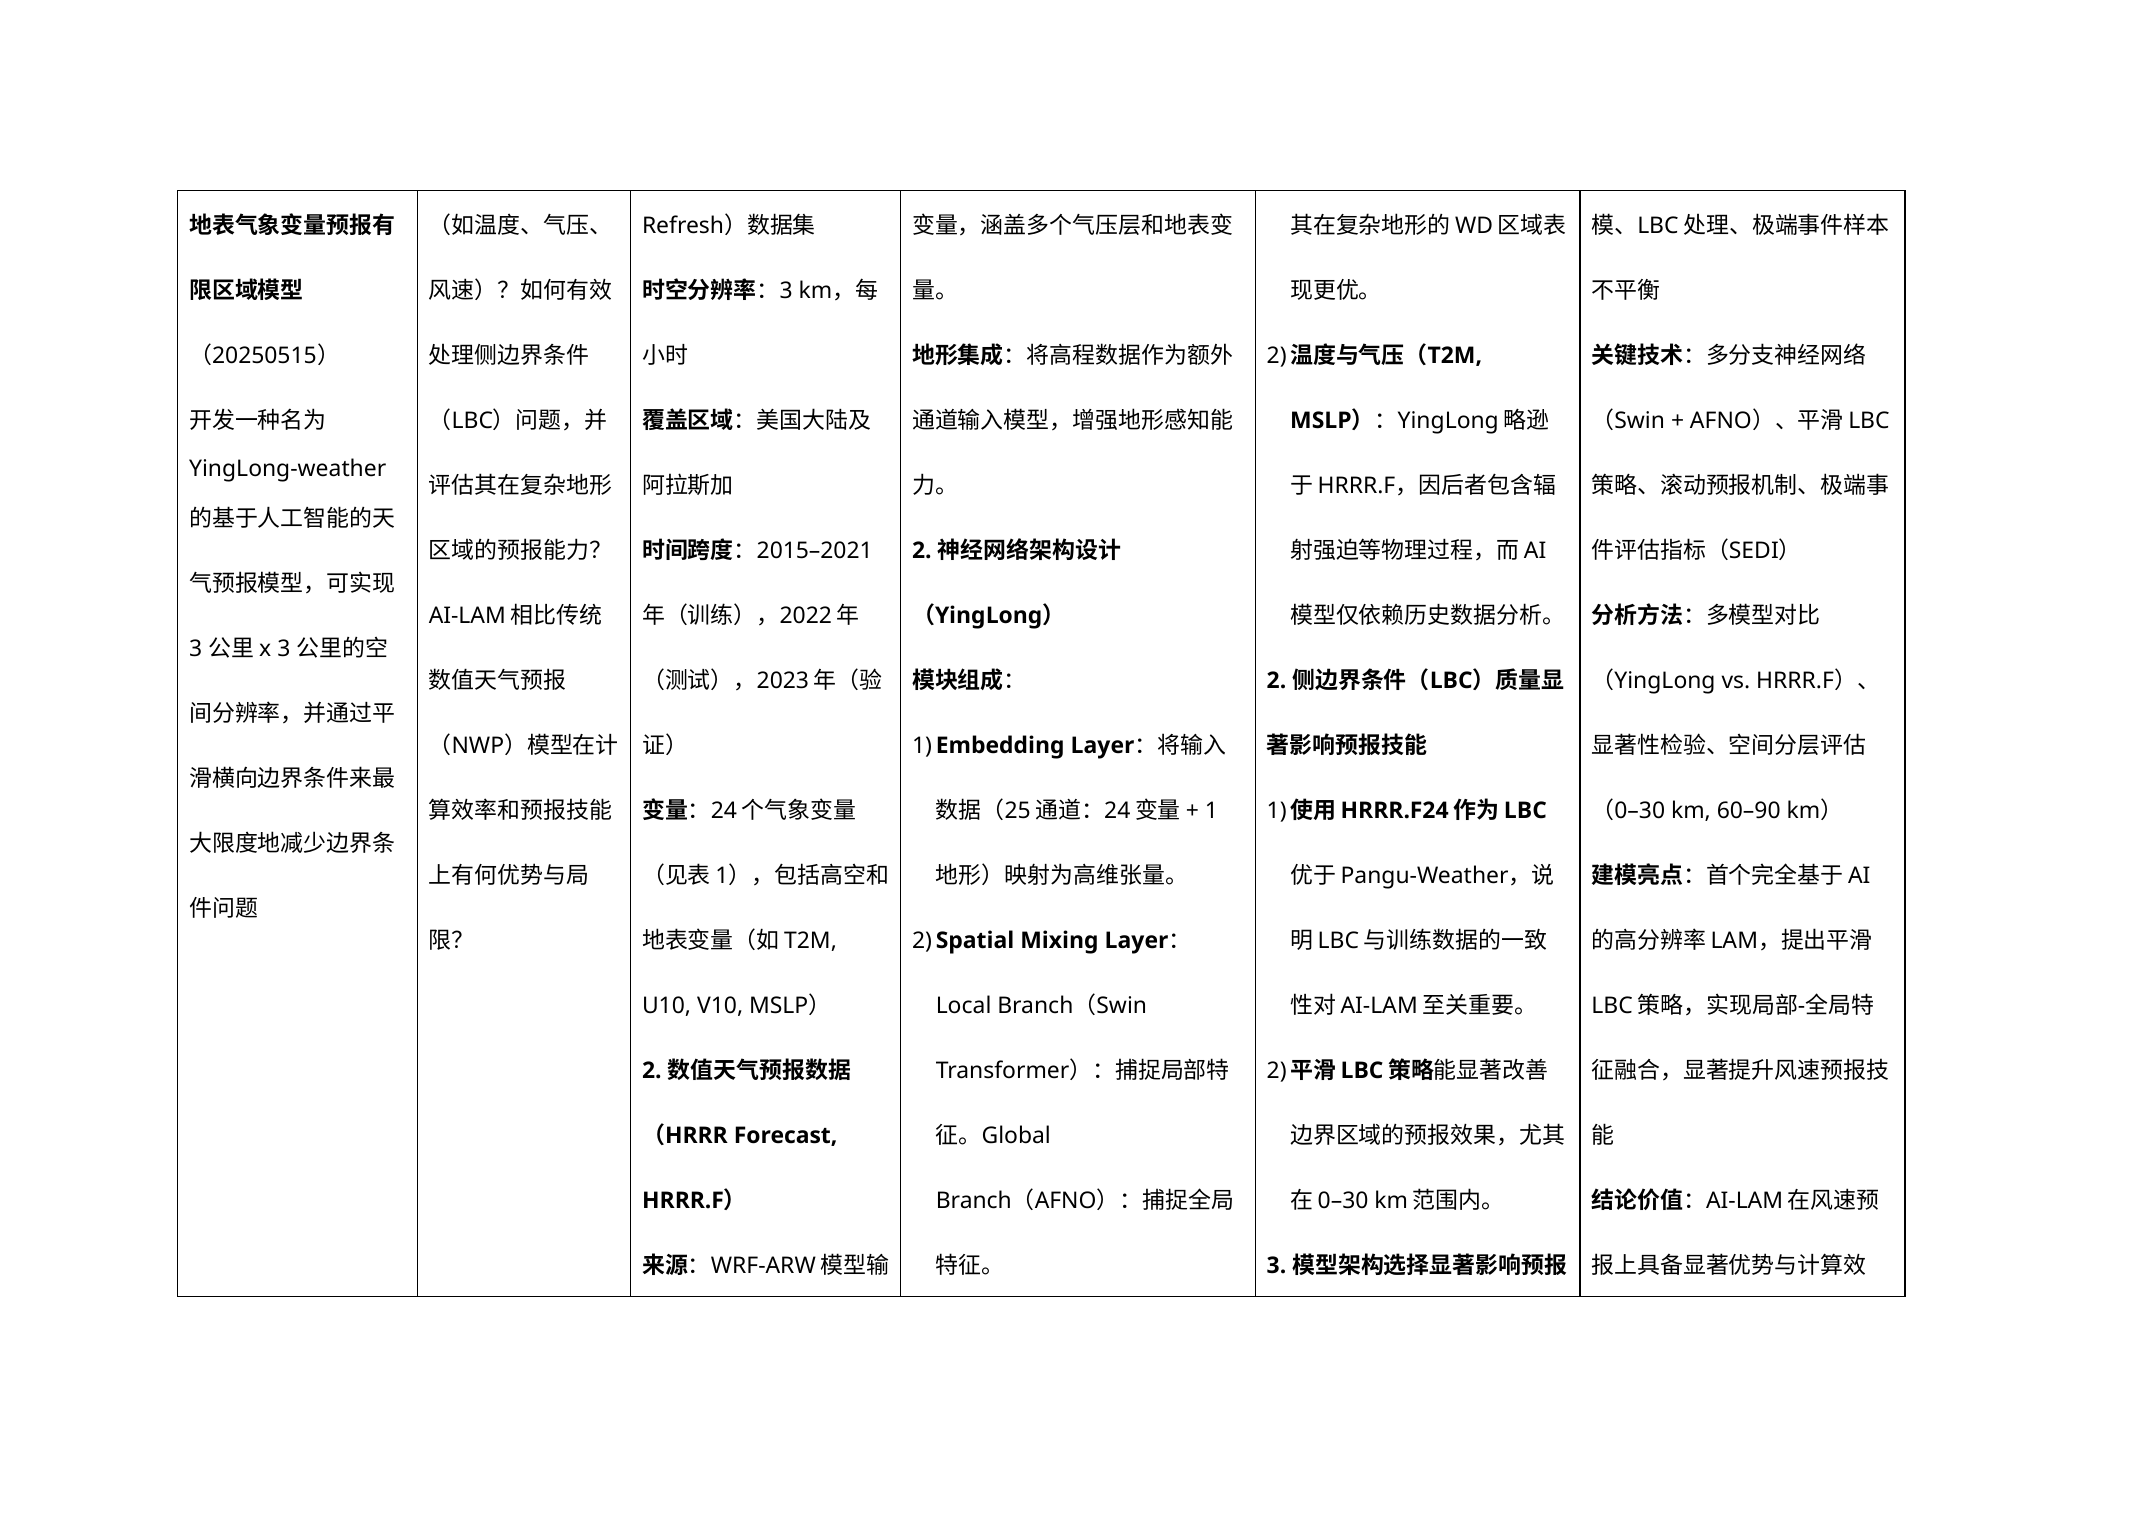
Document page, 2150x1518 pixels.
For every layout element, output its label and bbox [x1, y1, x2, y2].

table_cell [1256, 191, 1579, 1296]
table_cell [631, 191, 900, 1296]
table_cell [178, 191, 417, 1296]
table_cell [1581, 191, 1904, 1296]
table_cell [901, 191, 1255, 1296]
table_cell [418, 191, 630, 1296]
